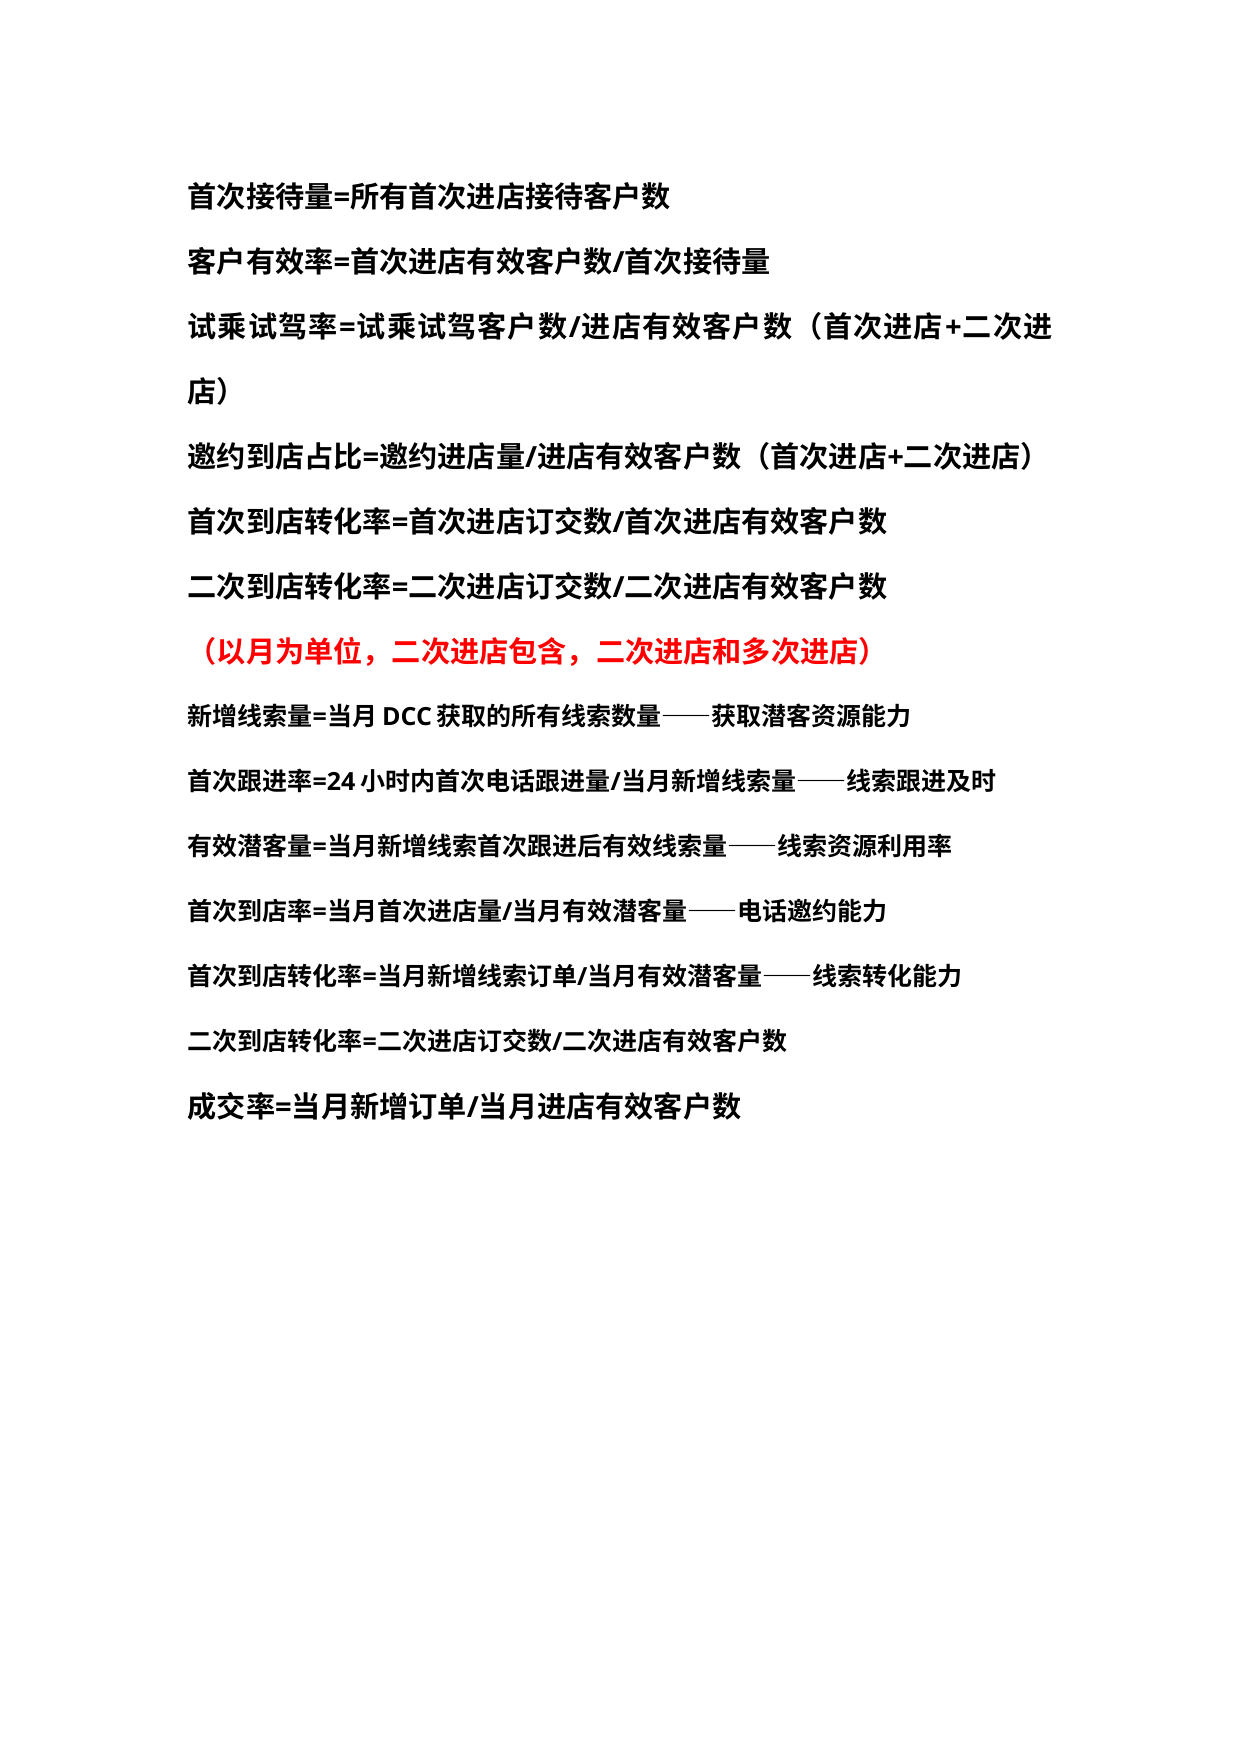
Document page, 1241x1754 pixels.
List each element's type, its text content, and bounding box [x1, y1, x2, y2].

text 二次到店转化率=二次进店订交数/二次进店有效客户数 [187, 1007, 1053, 1072]
text 首次到店转化率=首次进店订交数/首次进店有效客户数 [187, 487, 1053, 552]
text 试乘试驾率=试乘试驾客户数/进店有效客户数（首次进店+二次进店） [187, 292, 1053, 422]
text 首次跟进率=24小时内首次电话跟进量/当月新增线索量——线索跟进及时 [187, 747, 1053, 812]
text 首次接待量=所有首次进店接待客户数 [187, 162, 1053, 227]
text 邀约到店占比=邀约进店量/进店有效客户数（首次进店+二次进店） [187, 422, 1053, 487]
text 二次到店转化率=二次进店订交数/二次进店有效客户数 [187, 552, 1053, 617]
text 首次到店转化率=当月新增线索订单/当月有效潜客量——线索转化能力 [187, 942, 1053, 1007]
text （以月为单位，二次进店包含，二次进店和多次进店） [187, 617, 1053, 682]
text 有效潜客量=当月新增线索首次跟进后有效线索量——线索资源利用率 [187, 812, 1053, 877]
text 首次到店率=当月首次进店量/当月有效潜客量——电话邀约能力 [187, 877, 1053, 942]
text 新增线索量=当月DCC获取的所有线索数量——获取潜客资源能力 [187, 682, 1053, 747]
text 客户有效率=首次进店有效客户数/首次接待量 [187, 227, 1053, 292]
text 成交率=当月新增订单/当月进店有效客户数 [187, 1072, 1053, 1137]
